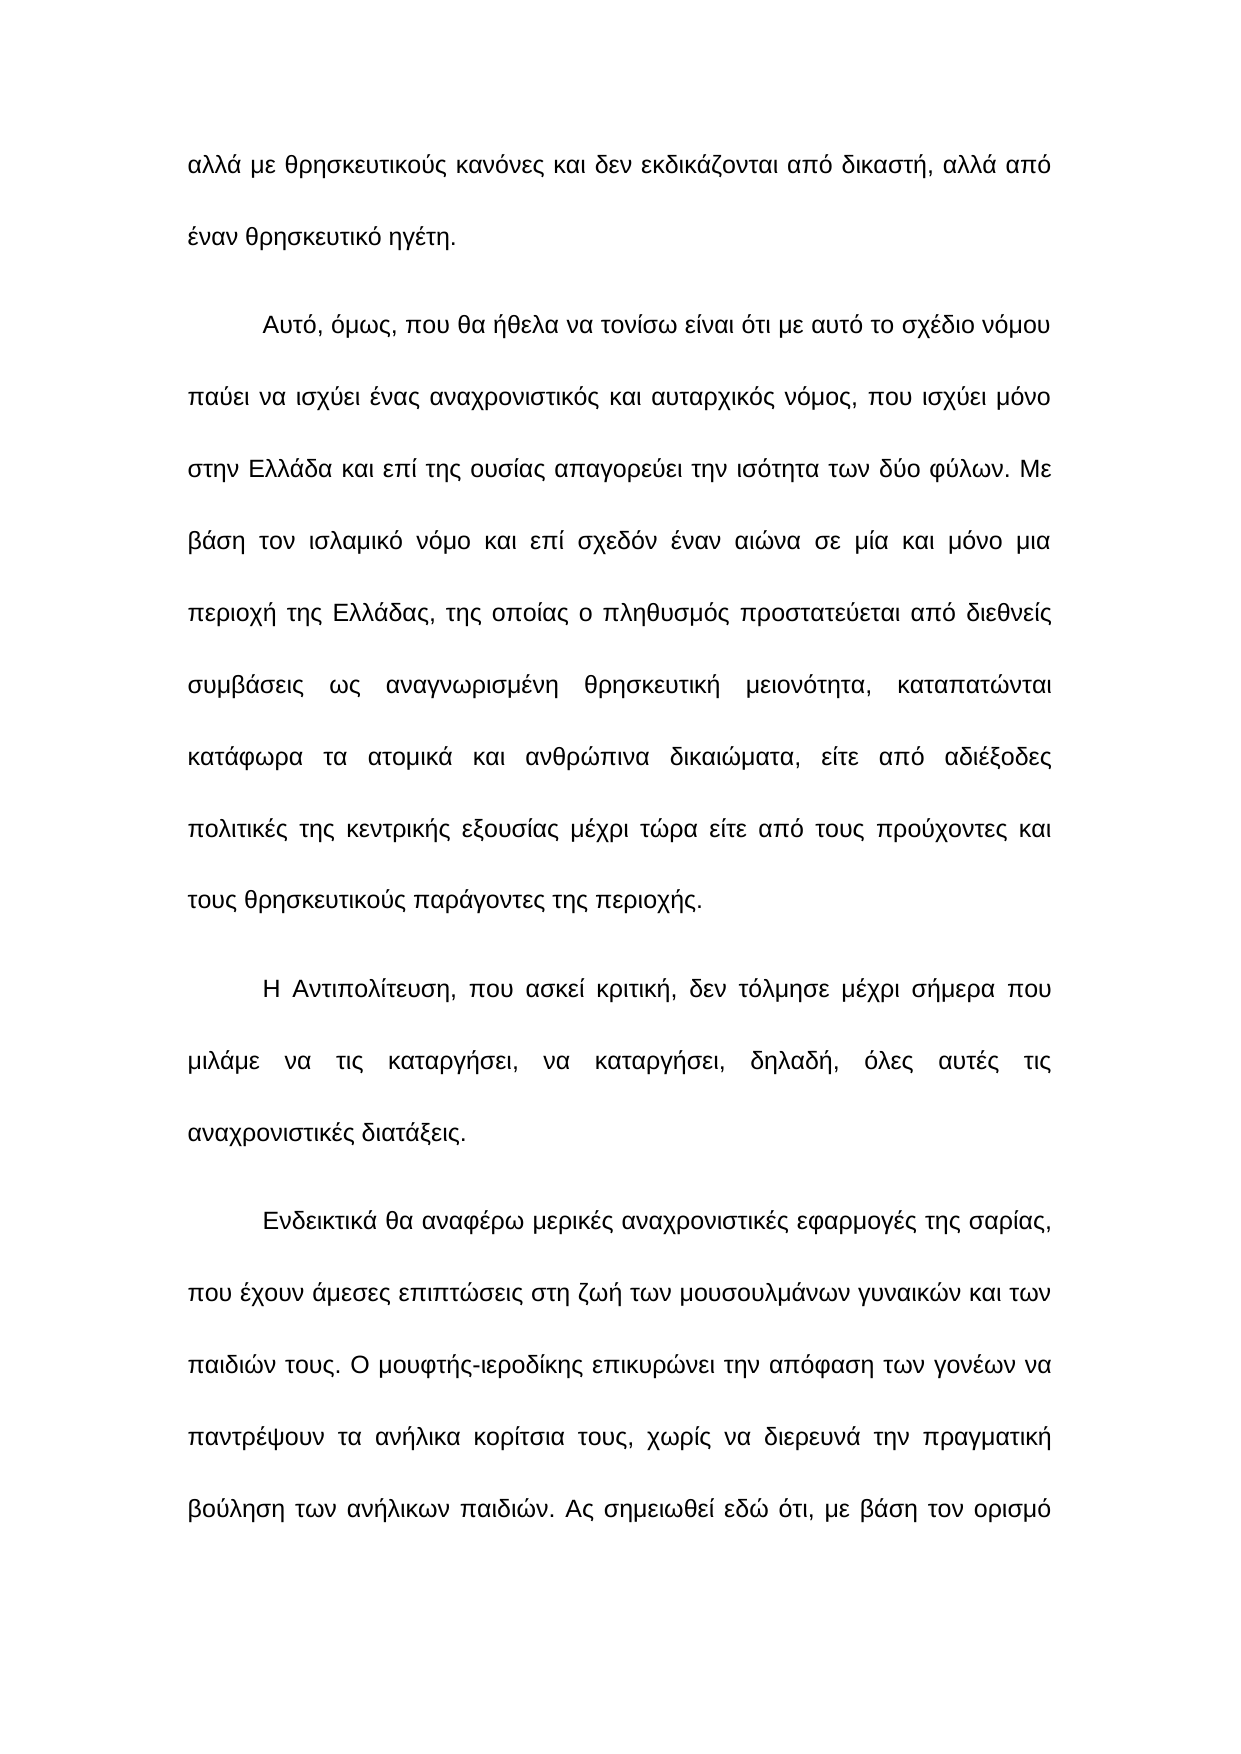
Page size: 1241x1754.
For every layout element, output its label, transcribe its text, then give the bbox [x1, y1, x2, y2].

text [187, 150, 1053, 251]
text Αυτό, όμως, που θα ήθελα να τονίσω είναι ότι με αυτό το σχέδιο νόμου παύει να ισχύει ένας αναχρονιστικός και αυταρχικός νόμος, που ισχύει μόνο στην Ελλάδα και επί της ουσίας απαγορεύει την ισότητα των δύο φύλων. Με βάση τον ισλαμικό νόμο και επί σχεδόν έναν αιώνα σε μία και μόνο μια περιοχή της Ελλάδας, της οποίας ο πληθυσμός προστατεύεται από διεθνείς συμβάσεις ως αναγνωρισμένη θρησκευτική μειονότητα, καταπατώνται κατάφωρα τα ατομικά και ανθρώπινα δικαιώματα, είτε από αδιέξοδες πολιτικές της κεντρικής εξουσίας μέχρι τώρα είτε από τους προύχοντες και τους θρησκευτικούς παράγοντες της περιοχής. [187, 310, 1053, 914]
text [187, 1206, 1053, 1522]
text Η Αντιπολίτευση, που ασκεί κριτική, δεν τόλμησε μέχρι σήμερα που μιλάμε να τις καταργήσει, να καταργήσει, δηλαδή, όλες αυτές τις αναχρονιστικές διατάξεις. [187, 974, 1053, 1146]
